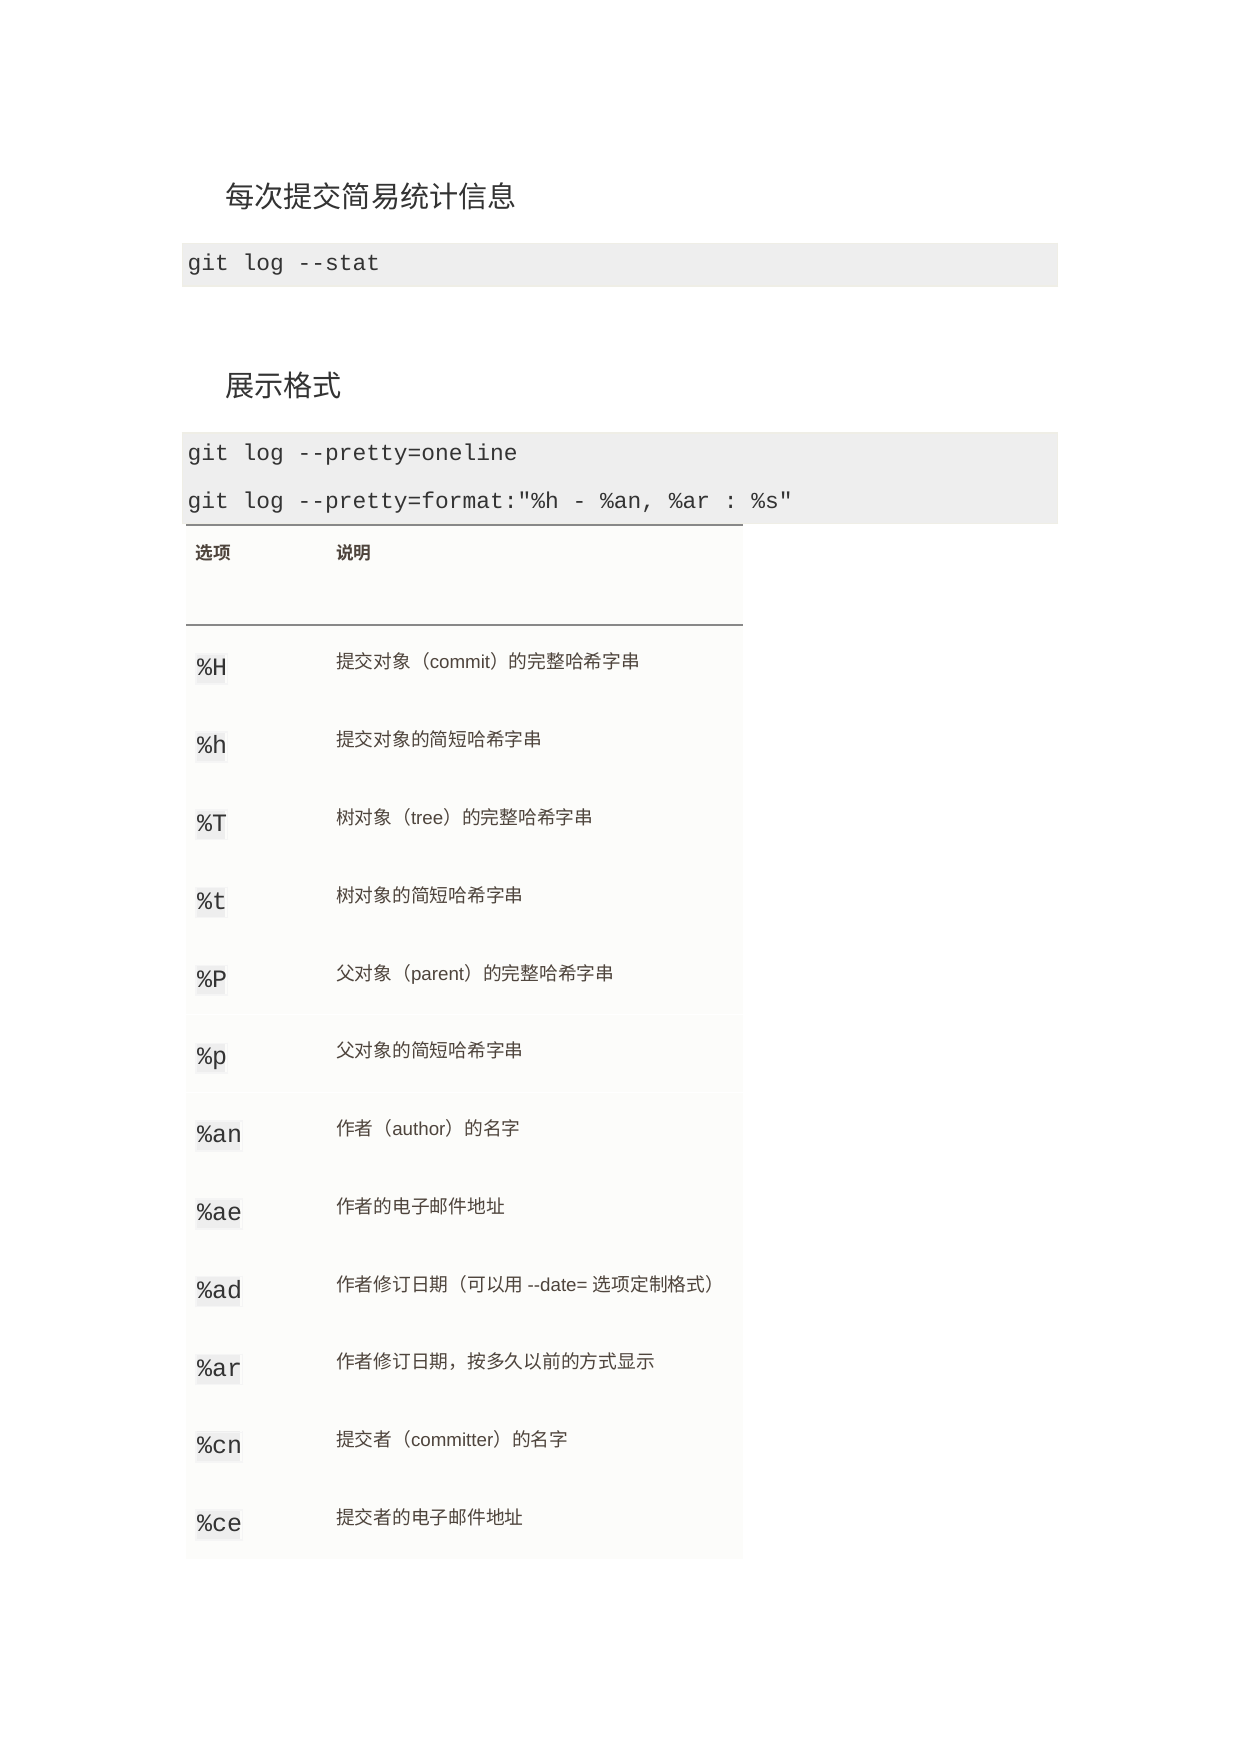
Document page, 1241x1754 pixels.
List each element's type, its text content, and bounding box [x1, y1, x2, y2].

table_cell 父对象（parent）的完整哈希字串 [326, 937, 743, 1014]
table_cell %T [186, 781, 326, 859]
table_cell 提交者的电子邮件地址 [326, 1481, 743, 1559]
text git log --stat [183, 244, 1057, 285]
table_cell %cn [186, 1404, 326, 1481]
table_header 选项 [186, 526, 326, 624]
table_cell %h [186, 703, 326, 781]
table_cell 树对象（tree）的完整哈希字串 [326, 781, 743, 859]
table_cell 提交对象的简短哈希字串 [326, 703, 743, 781]
list 展示格式 [225, 352, 1053, 417]
table_cell %p [186, 1015, 326, 1092]
text git log --pretty=oneline [183, 434, 1057, 470]
table_cell 树对象的简短哈希字串 [326, 859, 743, 937]
table_cell 作者修订日期（可以用 --date= 选项定制格式） [326, 1248, 743, 1326]
table_cell %P [186, 937, 326, 1014]
table_cell %ce [186, 1481, 326, 1559]
table_cell %ar [186, 1326, 326, 1404]
table_cell 作者修订日期，按多久以前的方式显示 [326, 1326, 743, 1404]
table_cell 作者的电子邮件地址 [326, 1170, 743, 1248]
table_cell %ae [186, 1170, 326, 1248]
text git log --pretty=format:"%h - %an, %ar : %s" [183, 480, 1057, 523]
table_header 说明 [326, 526, 743, 624]
table_cell %ad [186, 1248, 326, 1326]
table_cell 提交对象（commit）的完整哈希字串 [326, 626, 743, 703]
table_cell %H [186, 626, 326, 703]
table_cell %an [186, 1093, 326, 1170]
table_cell 父对象的简短哈希字串 [326, 1015, 743, 1092]
list 每次提交简易统计信息 [225, 162, 1053, 227]
table_cell 提交者（committer）的名字 [326, 1404, 743, 1481]
table_cell 作者（author）的名字 [326, 1093, 743, 1170]
table_cell %t [186, 859, 326, 937]
